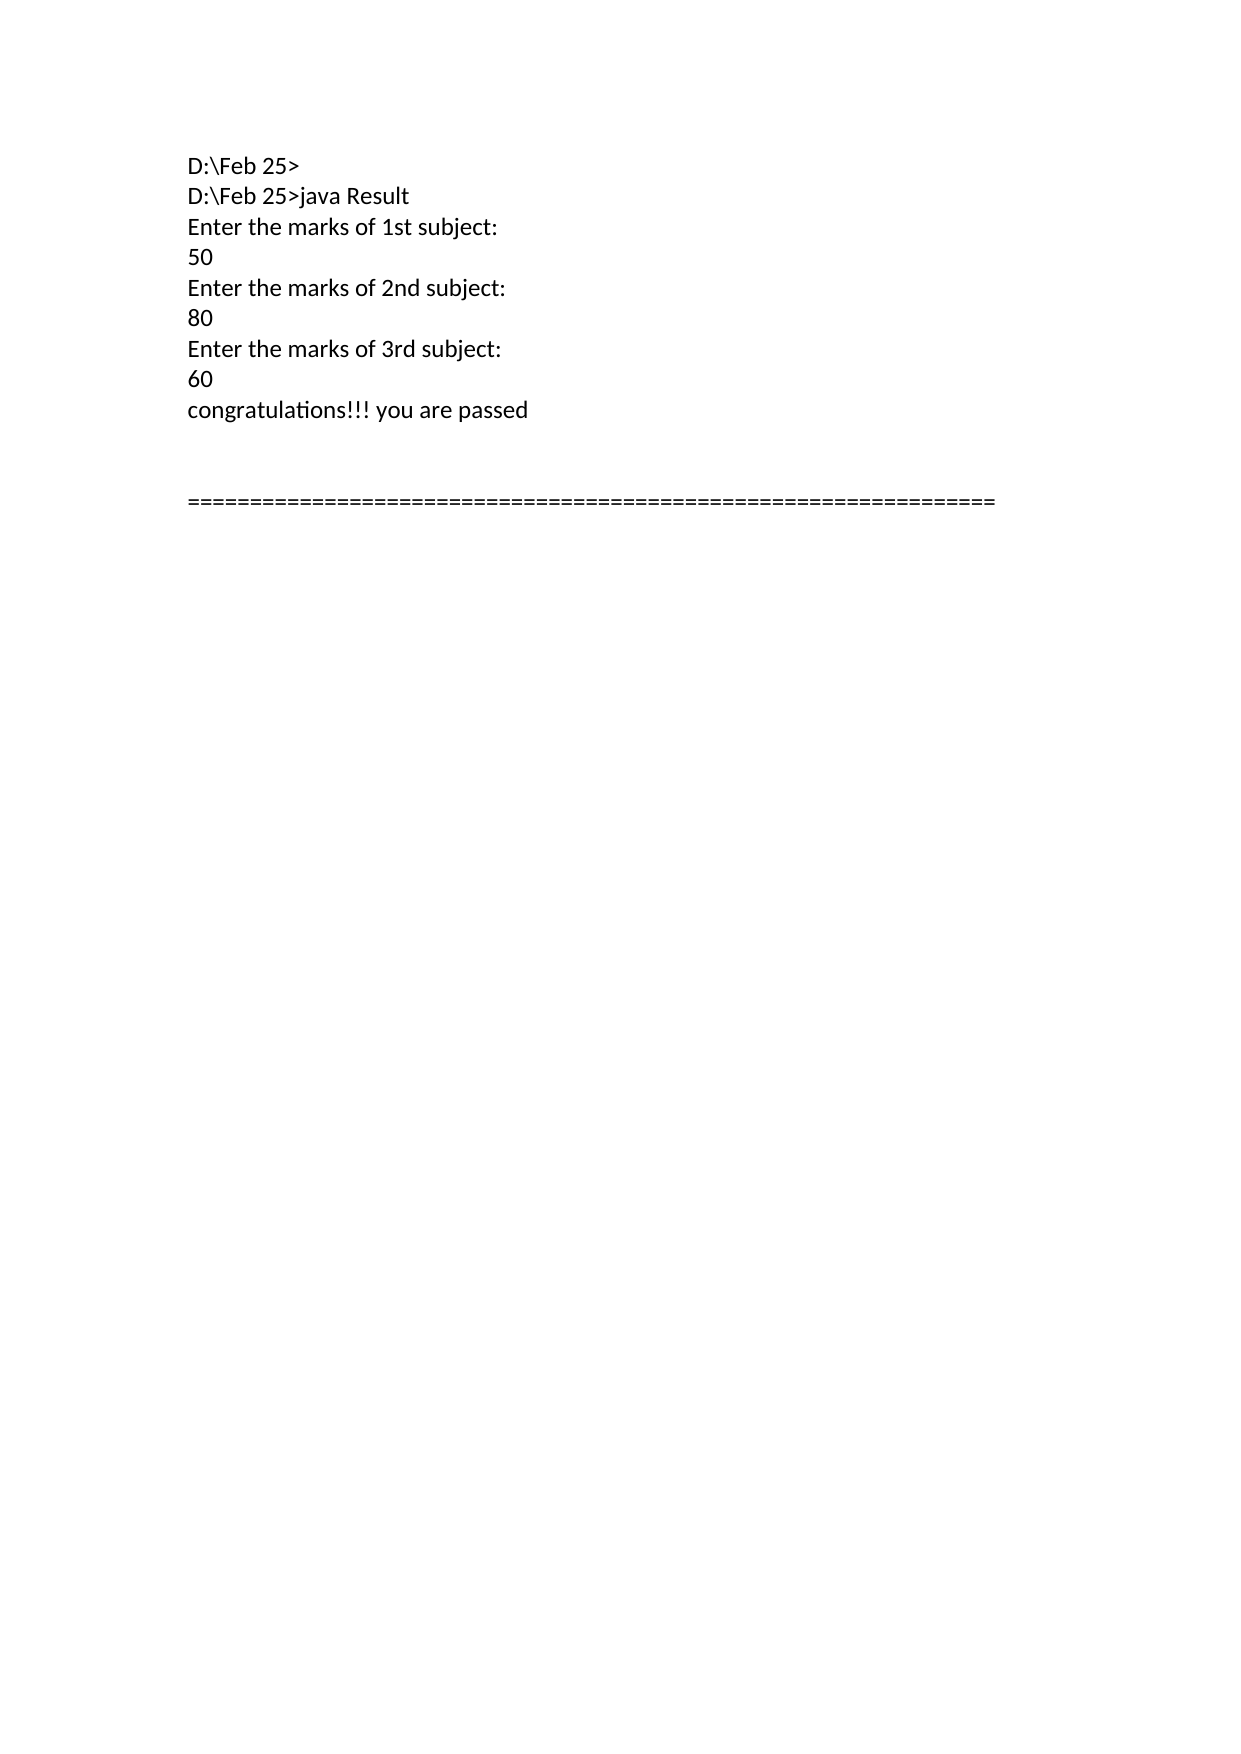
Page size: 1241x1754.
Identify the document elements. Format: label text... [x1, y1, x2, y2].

text Enter the marks of 3rd subject: [187, 333, 1053, 364]
text ================================================================= [187, 486, 1053, 516]
text D:\Feb 25> [187, 150, 1053, 181]
text 60 [187, 364, 1053, 394]
text Enter the marks of 1st subject: [187, 211, 1053, 242]
text Enter the marks of 2nd subject: [187, 272, 1053, 303]
text 80 [187, 303, 1053, 333]
text 50 [187, 242, 1053, 272]
text D:\Feb 25>java Result [187, 181, 1053, 211]
text congratulations!!! you are passed [187, 394, 1053, 425]
